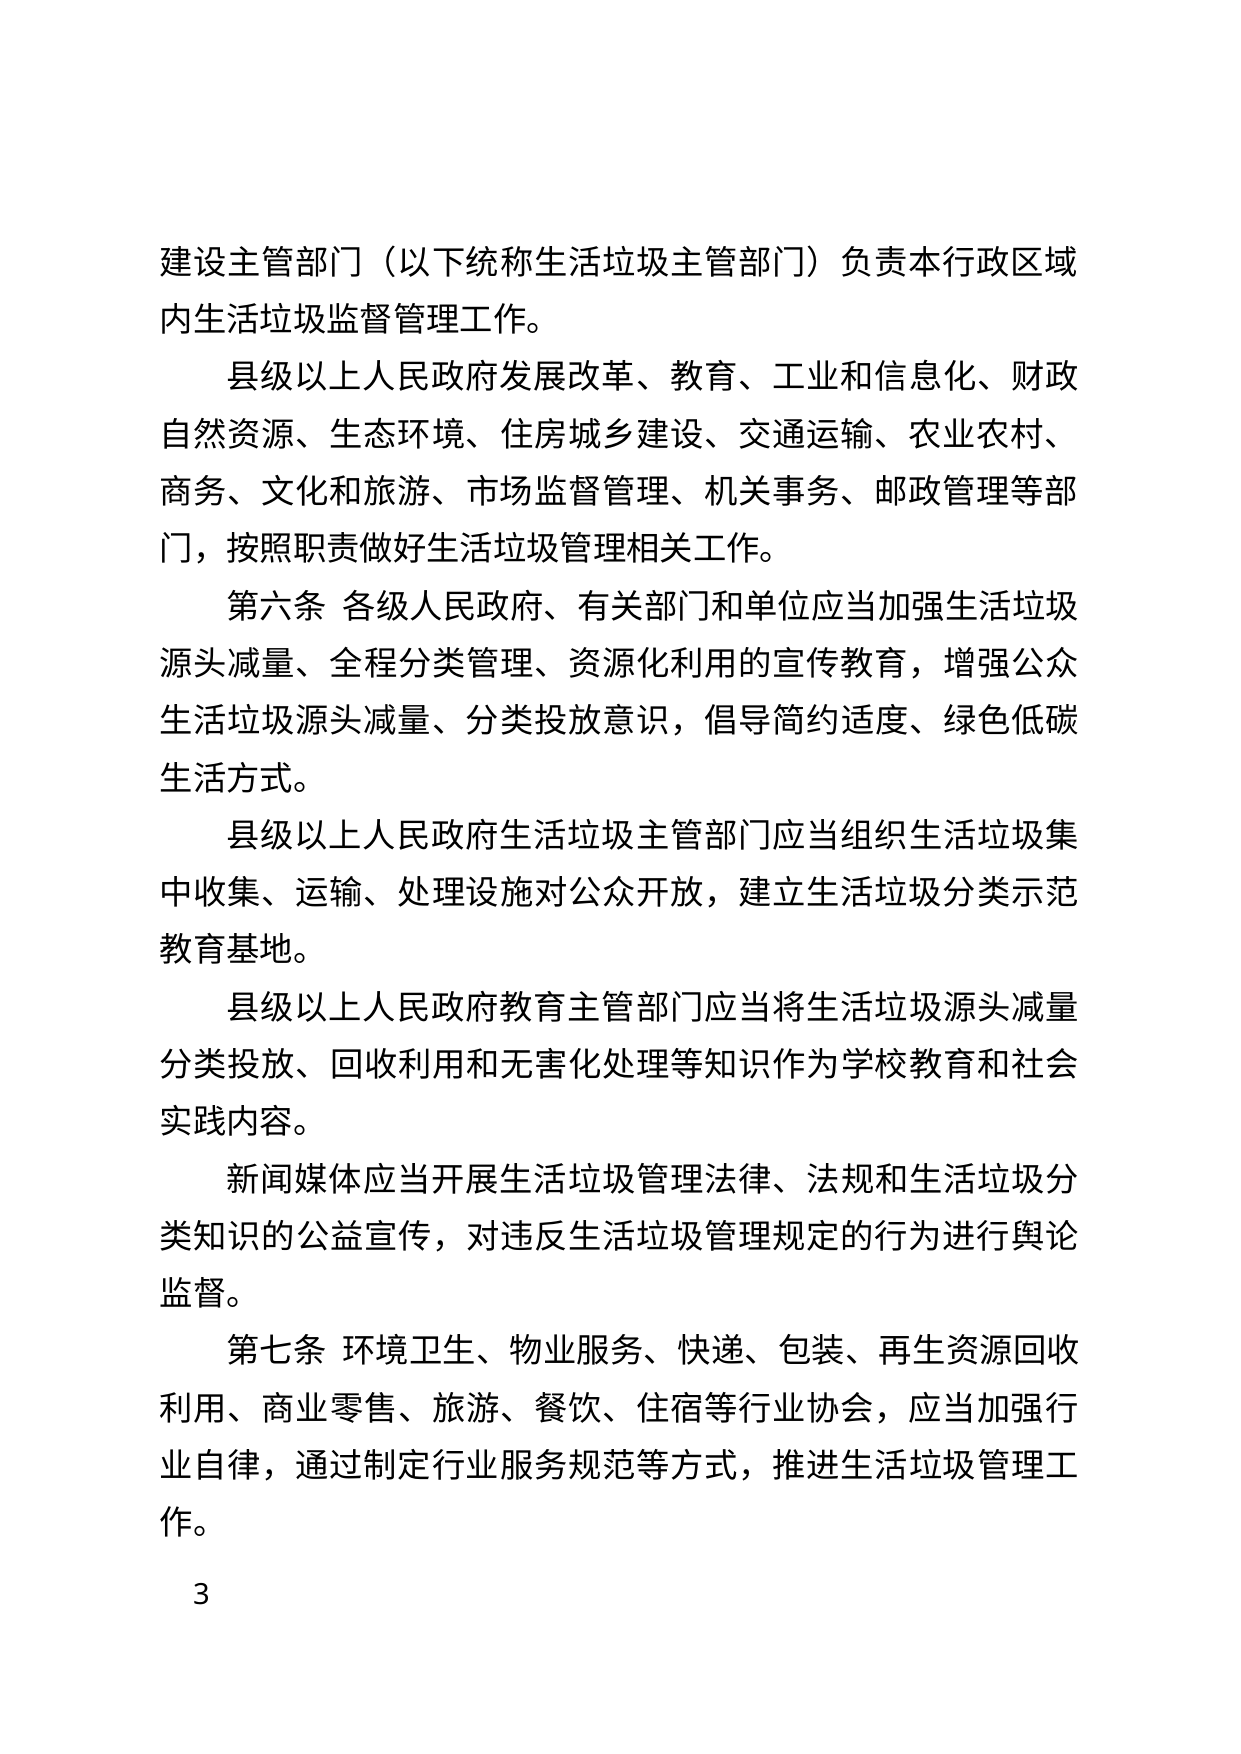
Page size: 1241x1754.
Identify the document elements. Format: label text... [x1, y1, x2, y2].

text 县级以上人民政府发展改革、教育、工业和信息化、财政、自然资源、生态环境、住房城乡建设、交通运输、农业农村、商务、文化和旅游、市场监督管理、机关事务、邮政管理等部门，按照职责做好生活垃圾管理相关工作。 [159, 343, 1081, 572]
text 新闻媒体应当开展生活垃圾管理法律、法规和生活垃圾分类知识的公益宣传，对违反生活垃圾管理规定的行为进行舆论监督。 [159, 1145, 1081, 1317]
text 第七条 环境卫生、物业服务、快递、包装、再生资源回收利用、商业零售、旅游、餐饮、住宿等行业协会，应当加强行业自律，通过制定行业服务规范等方式，推进生活垃圾管理工作。 [159, 1317, 1081, 1546]
text 第六条 各级人民政府、有关部门和单位应当加强生活垃圾源头减量、全程分类管理、资源化利用的宣传教育，增强公众生活垃圾源头减量、分类投放意识，倡导简约适度、绿色低碳生活方式。 [159, 572, 1081, 801]
text 县级以上人民政府教育主管部门应当将生活垃圾源头减量、分类投放、回收利用和无害化处理等知识作为学校教育和社会实践内容。 [159, 973, 1081, 1145]
text 县级以上人民政府生活垃圾主管部门应当组织生活垃圾集中收集、运输、处理设施对公众开放，建立生活垃圾分类示范教育基地。 [159, 801, 1081, 973]
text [159, 228, 1081, 343]
